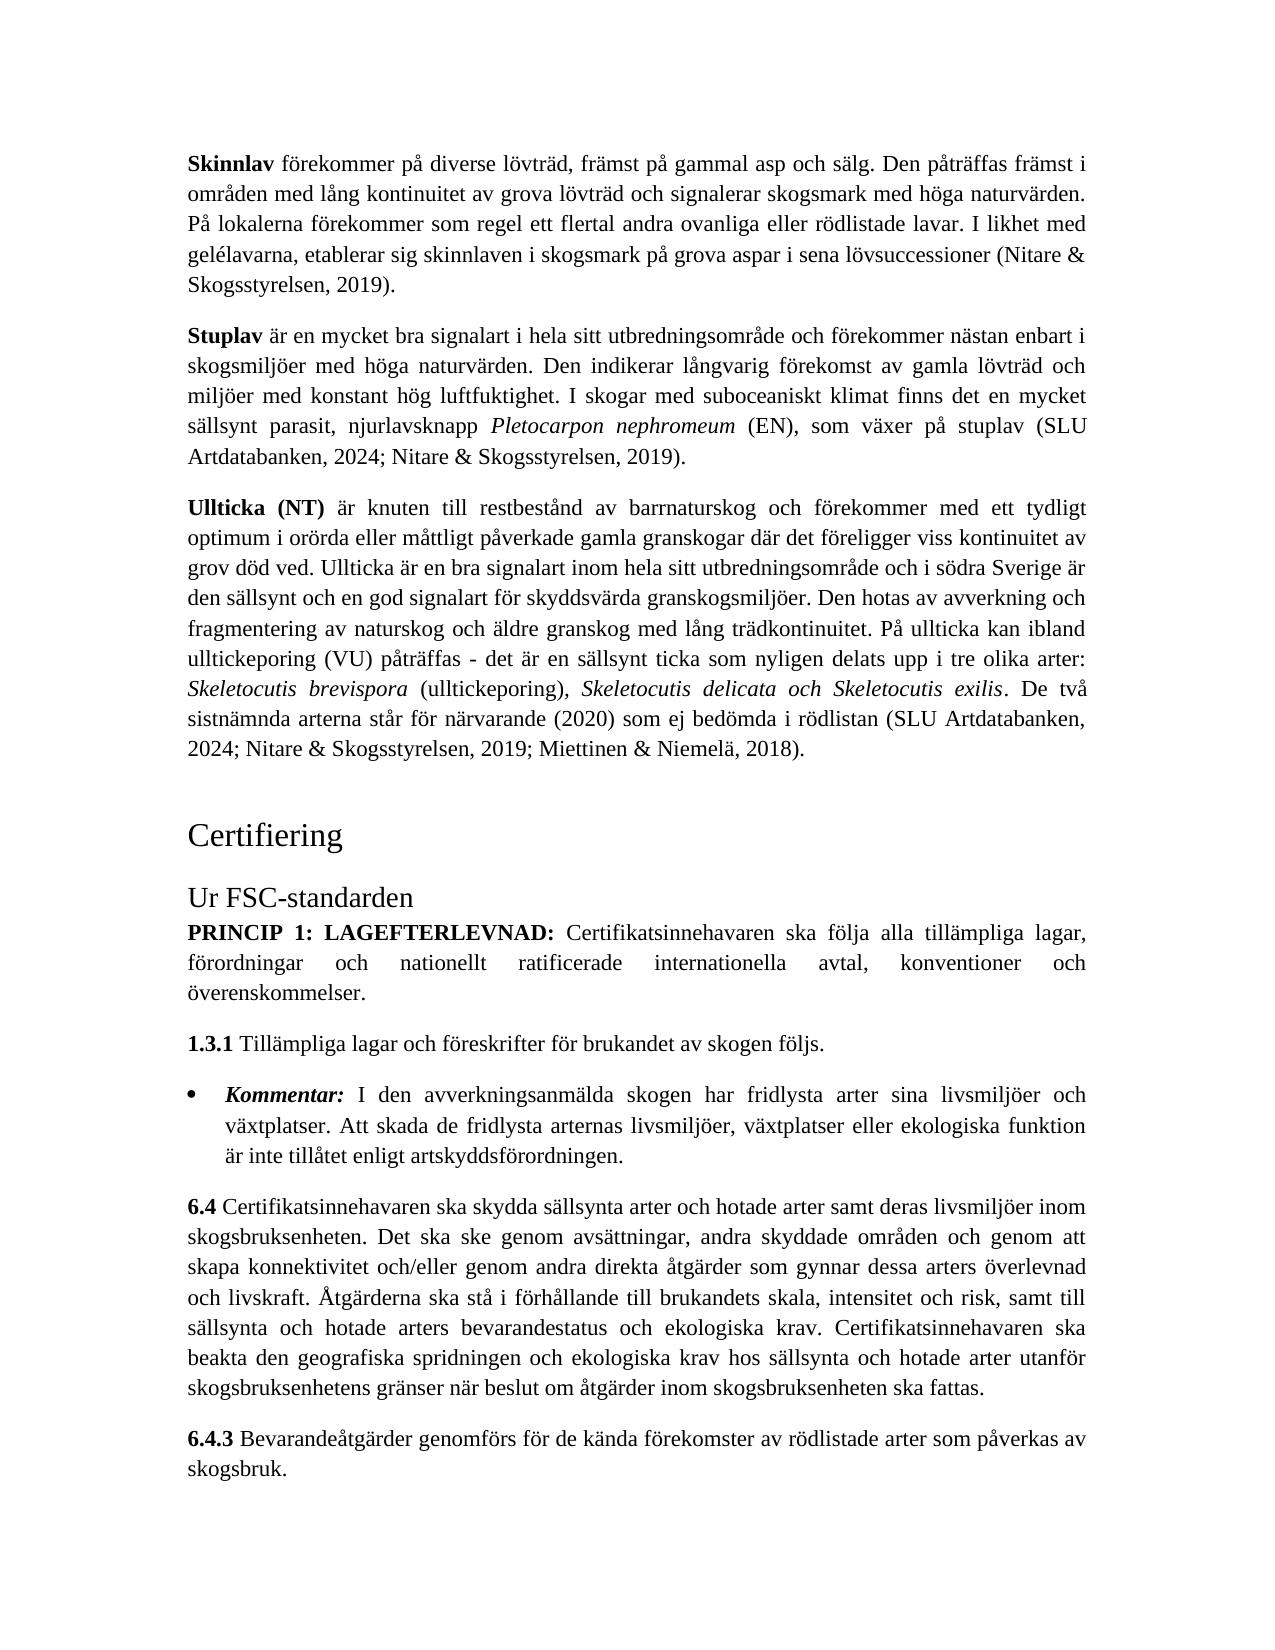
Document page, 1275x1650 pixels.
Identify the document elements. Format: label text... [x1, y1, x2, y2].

text Ullticka (NT) är knuten till restbestånd av barrnaturskog och förekommer med ett tydligt optimum i orörda eller måttligt påverkade gamla granskogar där det föreligger viss kontinuitet av grov död ved. Ullticka är en bra signalart inom hela sitt utbredningsområde och i södra Sverige är den sällsynt och en god signalart för skyddsvärda granskogsmiljöer. Den hotas av avverkning och fragmentering av naturskog och äldre granskog med lång trädkontinuitet. På ullticka kan ibland ulltickeporing (VU) påträffas - det är en sällsynt ticka som nyligen delats upp i tre olika arter: Skeletocutis brevispora (ulltickeporing), Skeletocutis delicata och Skeletocutis exilis. De två sistnämnda arterna står för närvarande (2020) som ej bedömda i rödlistan (SLU Artdatabanken, 2024; Nitare & Skogsstyrelsen, 2019; Miettinen & Niemelä, 2018). [187, 494, 1087, 762]
text PRINCIP 1: LAGEFTERLEVNAD: Certifikatsinnehavaren ska följa alla tillämpliga lagar, förordningar och nationellt ratificerade internationella avtal, konventioner och överenskommelser. [187, 919, 1087, 1006]
text 6.4 Certifikatsinnehavaren ska skydda sällsynta arter och hotade arter samt deras livsmiljöer inom skogsbruksenheten. Det ska ske genom avsättningar, andra skyddade områden och genom att skapa konnektivitet och/eller genom andra direkta åtgärder som gynnar dessa arters överlevnad och livskraft. Åtgärderna ska stå i förhållande till brukandets skala, intensitet och risk, samt till sällsynta och hotade arters bevarandestatus och ekologiska krav. Certifikatsinnehavaren ska beakta den geografiska spridningen och ekologiska krav hos sällsynta och hotade arter utanför skogsbruksenhetens gränser när beslut om åtgärder inom skogsbruksenheten ska fattas. [187, 1193, 1087, 1401]
subtitle Certifiering [187, 816, 1087, 854]
list Kommentar: I den avverkningsanmälda skogen har fridlysta arter sina livsmiljöer och växtplatser. Att skada de fridlysta arternas livsmiljöer, växtplatser eller ekologiska funktion är inte tillåtet enligt artskyddsförordningen. [187, 1082, 1087, 1168]
text 6.4.3 Bevarandeåtgärder genomförs för de kända förekomster av rödlistade arter som påverkas av skogsbruk. [187, 1425, 1087, 1482]
subtitle Ur FSC-standarden [187, 881, 1087, 914]
text Skinnlav förekommer på diverse lövträd, främst på gammal asp och sälg. Den påträffas främst i områden med lång kontinuitet av grova lövträd och signalerar skogsmark med höga naturvärden. På lokalerna förekommer som regel ett flertal andra ovanliga eller rödlistade lavar. I likhet med gelélavarna, etablerar sig skinnlaven i skogsmark på grova aspar i sena lövsuccessioner (Nitare & Skogsstyrelsen, 2019). [187, 150, 1087, 297]
text 1.3.1 Tillämpliga lagar och föreskrifter för brukandet av skogen följs. [187, 1031, 1087, 1057]
text Stuplav är en mycket bra signalart i hela sitt utbredningsområde och förekommer nästan enbart i skogsmiljöer med höga naturvärden. Den indikerar långvarig förekomst av gamla lövträd och miljöer med konstant hög luftfuktighet. I skogar med suboceaniskt klimat finns det en mycket sällsynt parasit, njurlavsknapp Pletocarpon nephromeum (EN), som växer på stuplav (SLU Artdatabanken, 2024; Nitare & Skogsstyrelsen, 2019). [187, 322, 1087, 469]
